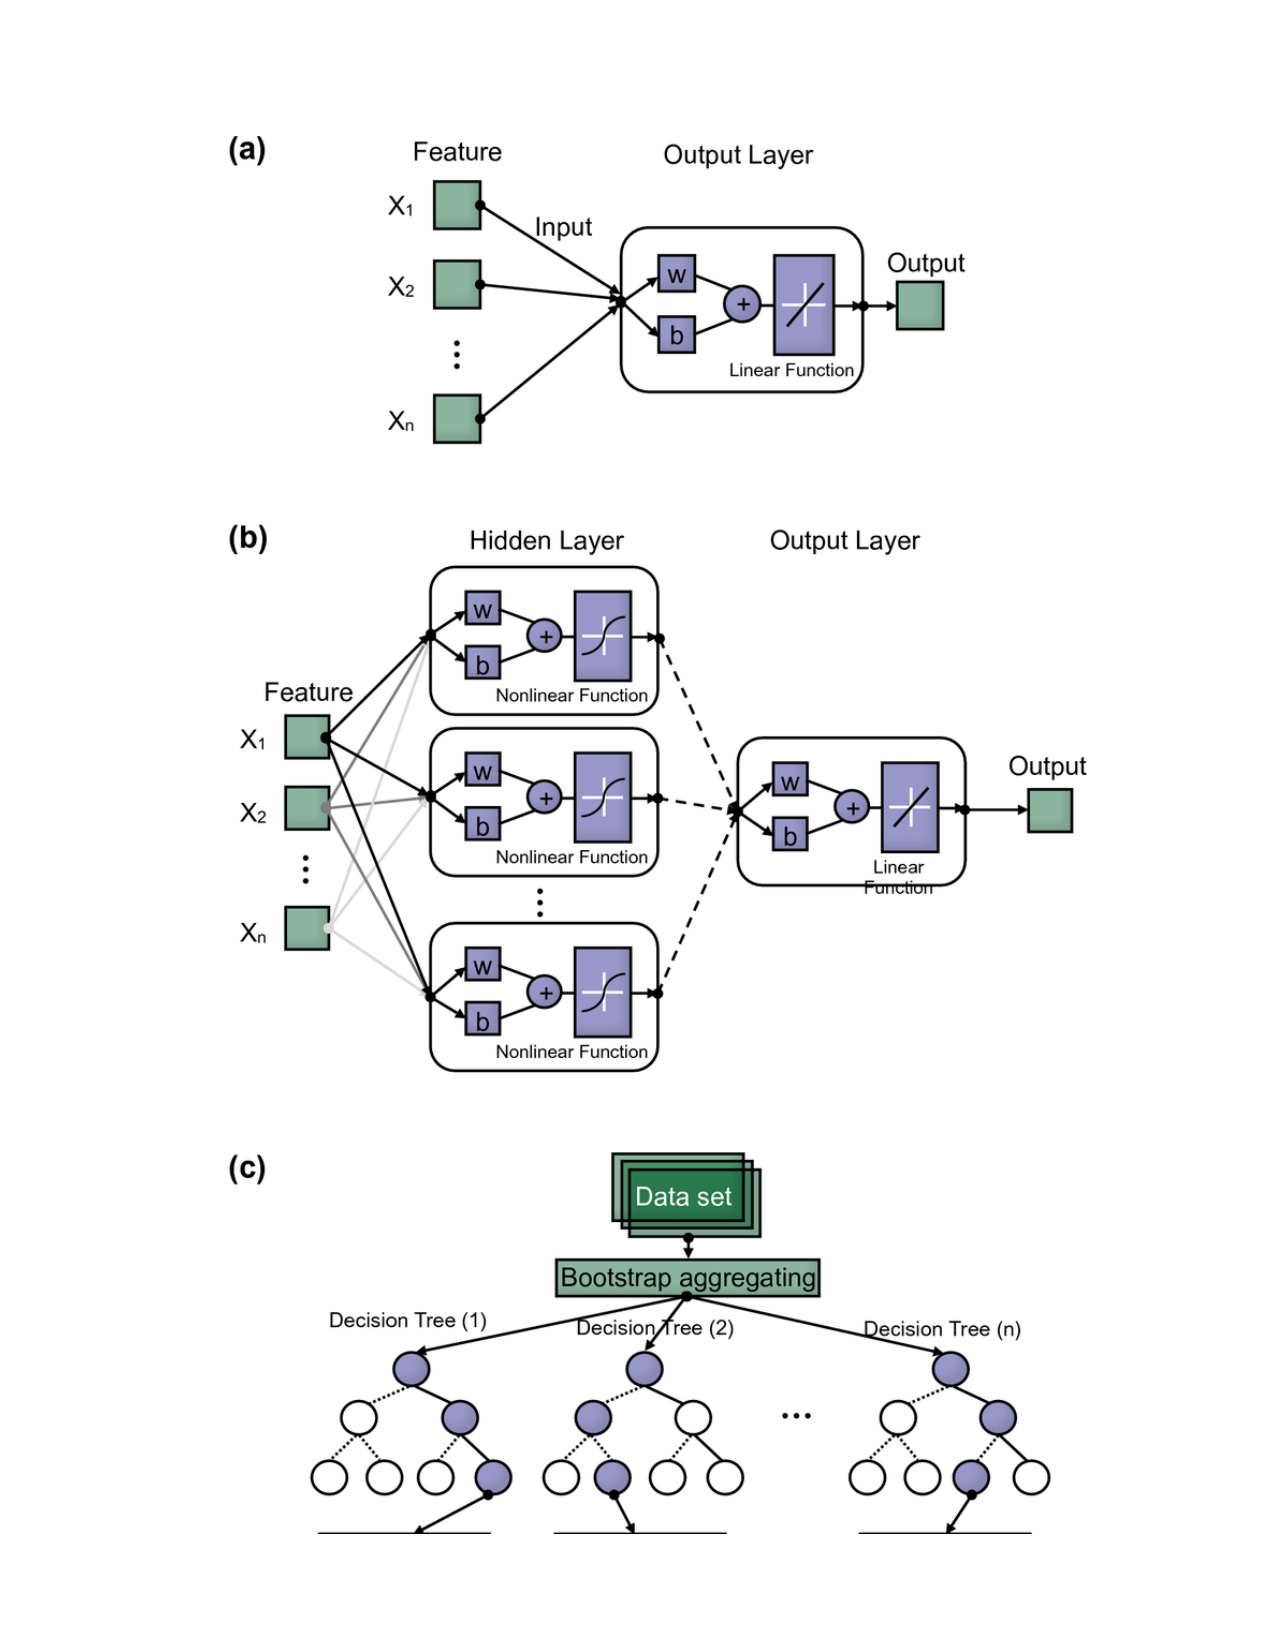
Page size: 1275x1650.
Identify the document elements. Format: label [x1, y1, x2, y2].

picture [227, 134, 1089, 1534]
